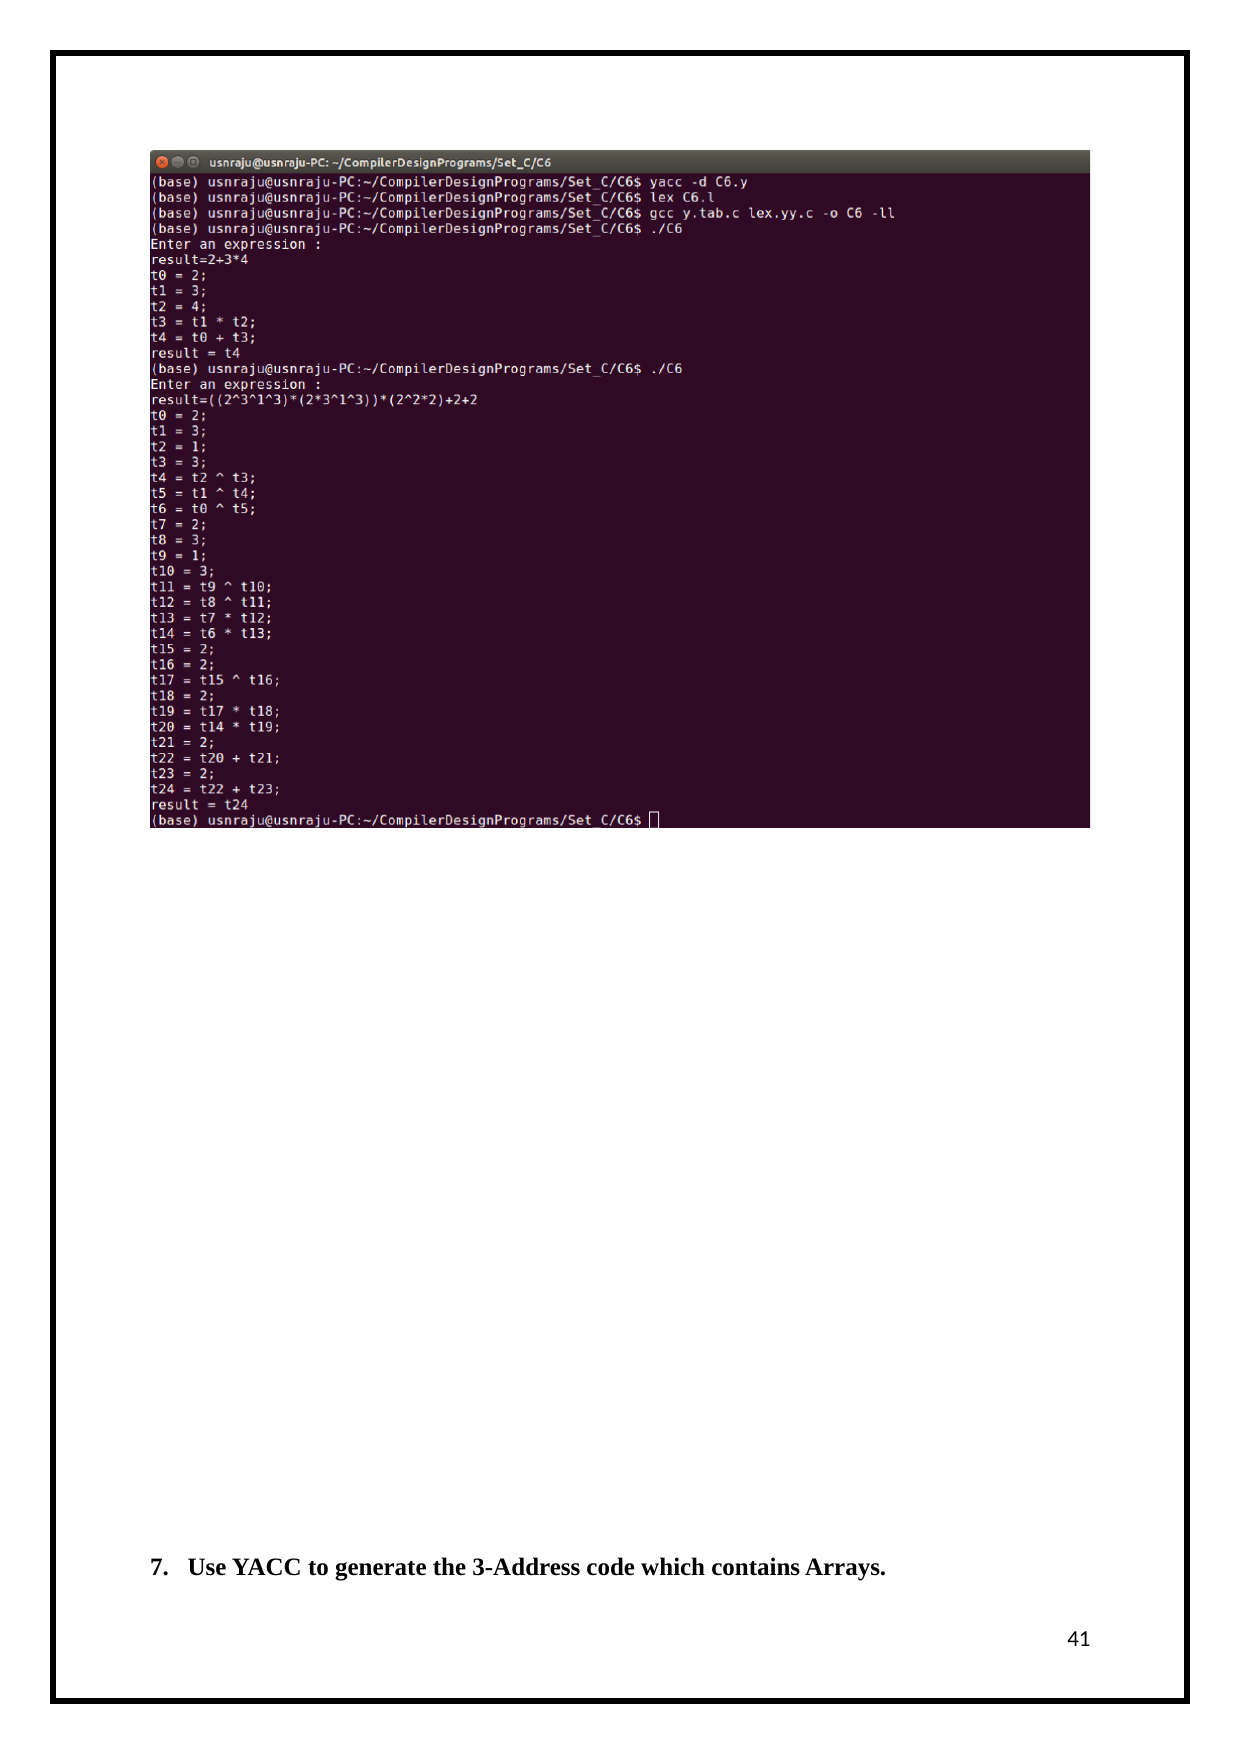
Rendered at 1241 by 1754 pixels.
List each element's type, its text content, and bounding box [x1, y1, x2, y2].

list Use YACC to generate the 3-Address code which contains Arrays. [150, 1552, 1090, 1581]
picture [150, 150, 1091, 828]
